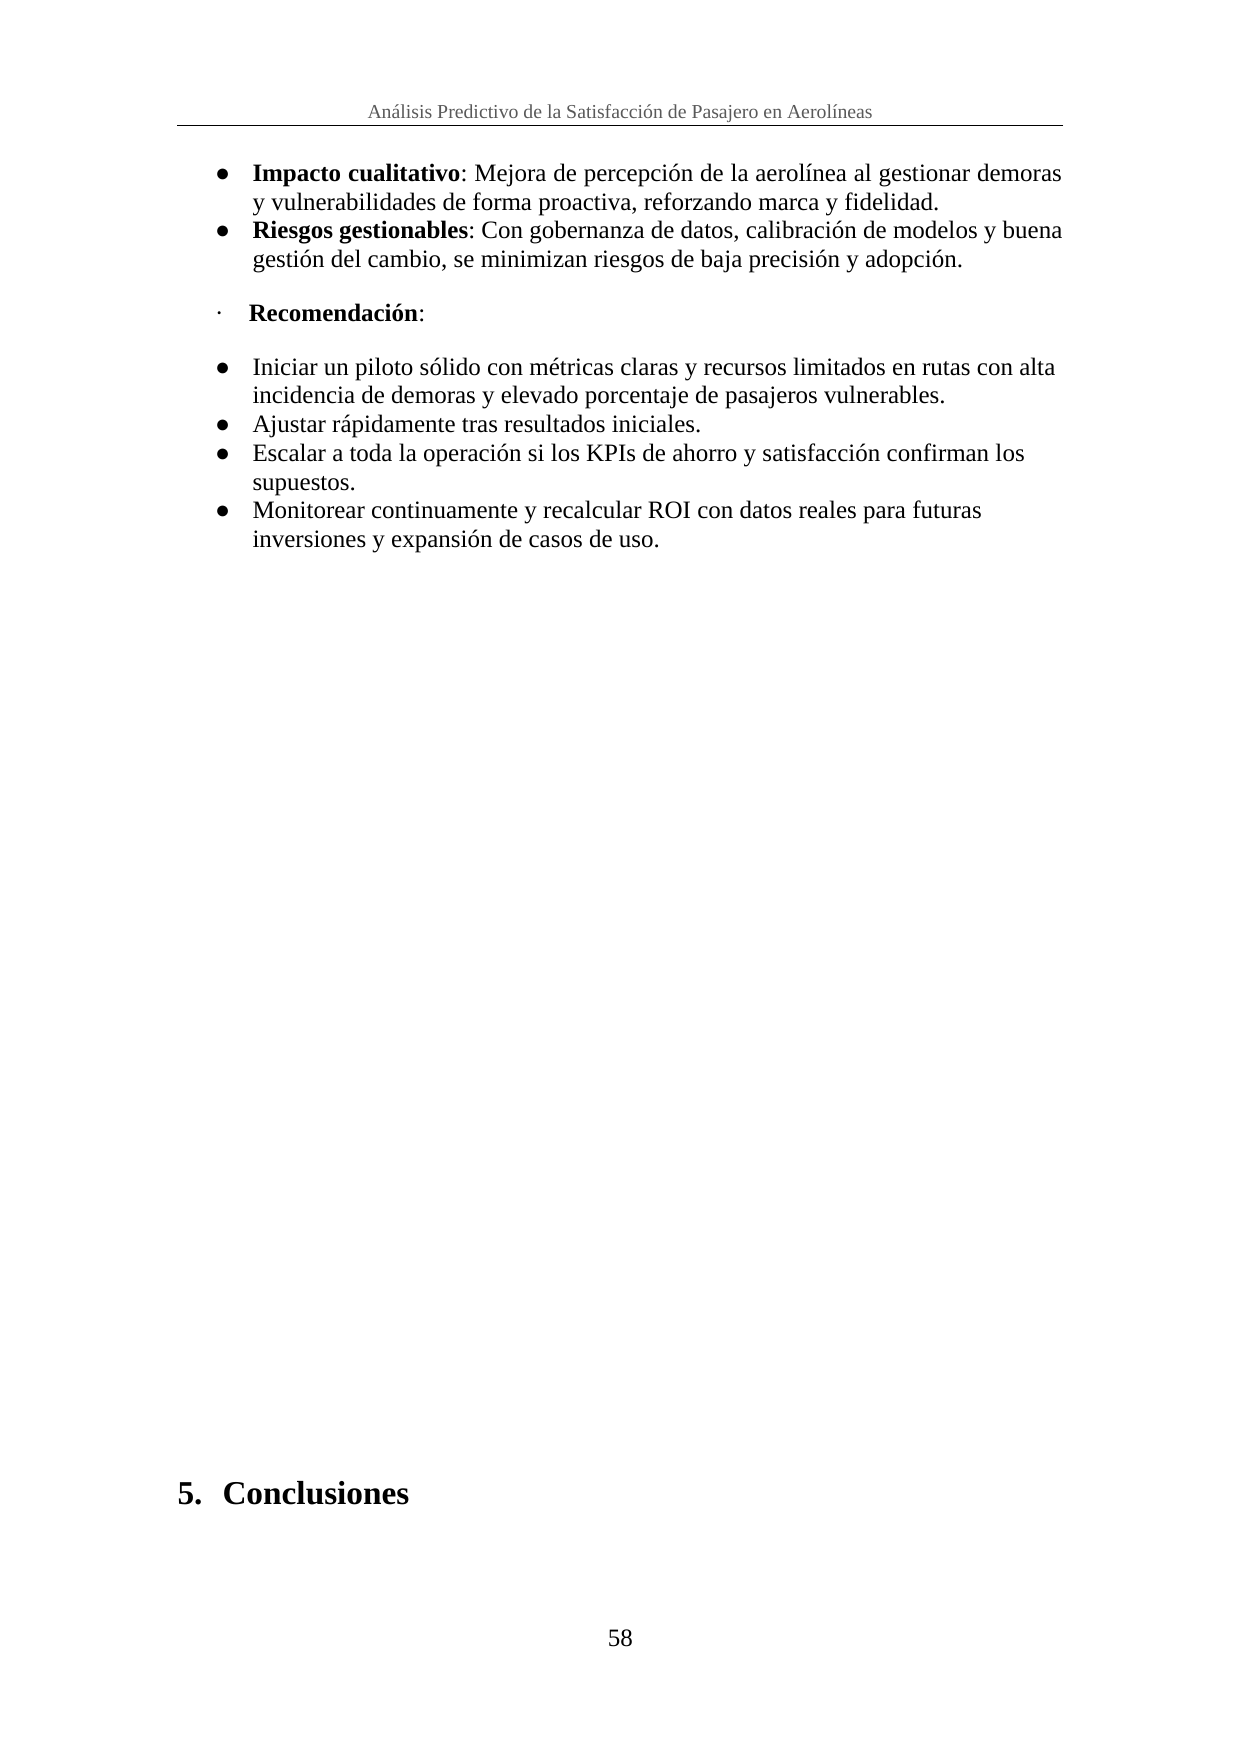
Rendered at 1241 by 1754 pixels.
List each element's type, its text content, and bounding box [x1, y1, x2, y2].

list Monitorear continuamente y recalcular ROI con datos reales para futuras inversiones y expansión de casos de uso. [215, 496, 1063, 553]
list Riesgos gestionables: Con gobernanza de datos, calibración de modelos y buena gestión del cambio, se minimizan riesgos de baja precisión y adopción. [215, 216, 1063, 273]
list Conclusiones [177, 1473, 1063, 1512]
list Impacto cualitativo: Mejora de percepción de la aerolínea al gestionar demoras y vulnerabilidades de forma proactiva, reforzando marca y fidelidad. [215, 158, 1063, 216]
text · Recomendación: [215, 298, 1063, 327]
list Ajustar rápidamente tras resultados iniciales. [215, 409, 1063, 438]
list Iniciar un piloto sólido con métricas claras y recursos limitados en rutas con alta incidencia de demoras y elevado porcentaje de pasajeros vulnerables. [215, 352, 1063, 409]
list Escalar a toda la operación si los KPIs de ahorro y satisfacción confirman los supuestos. [215, 438, 1063, 496]
